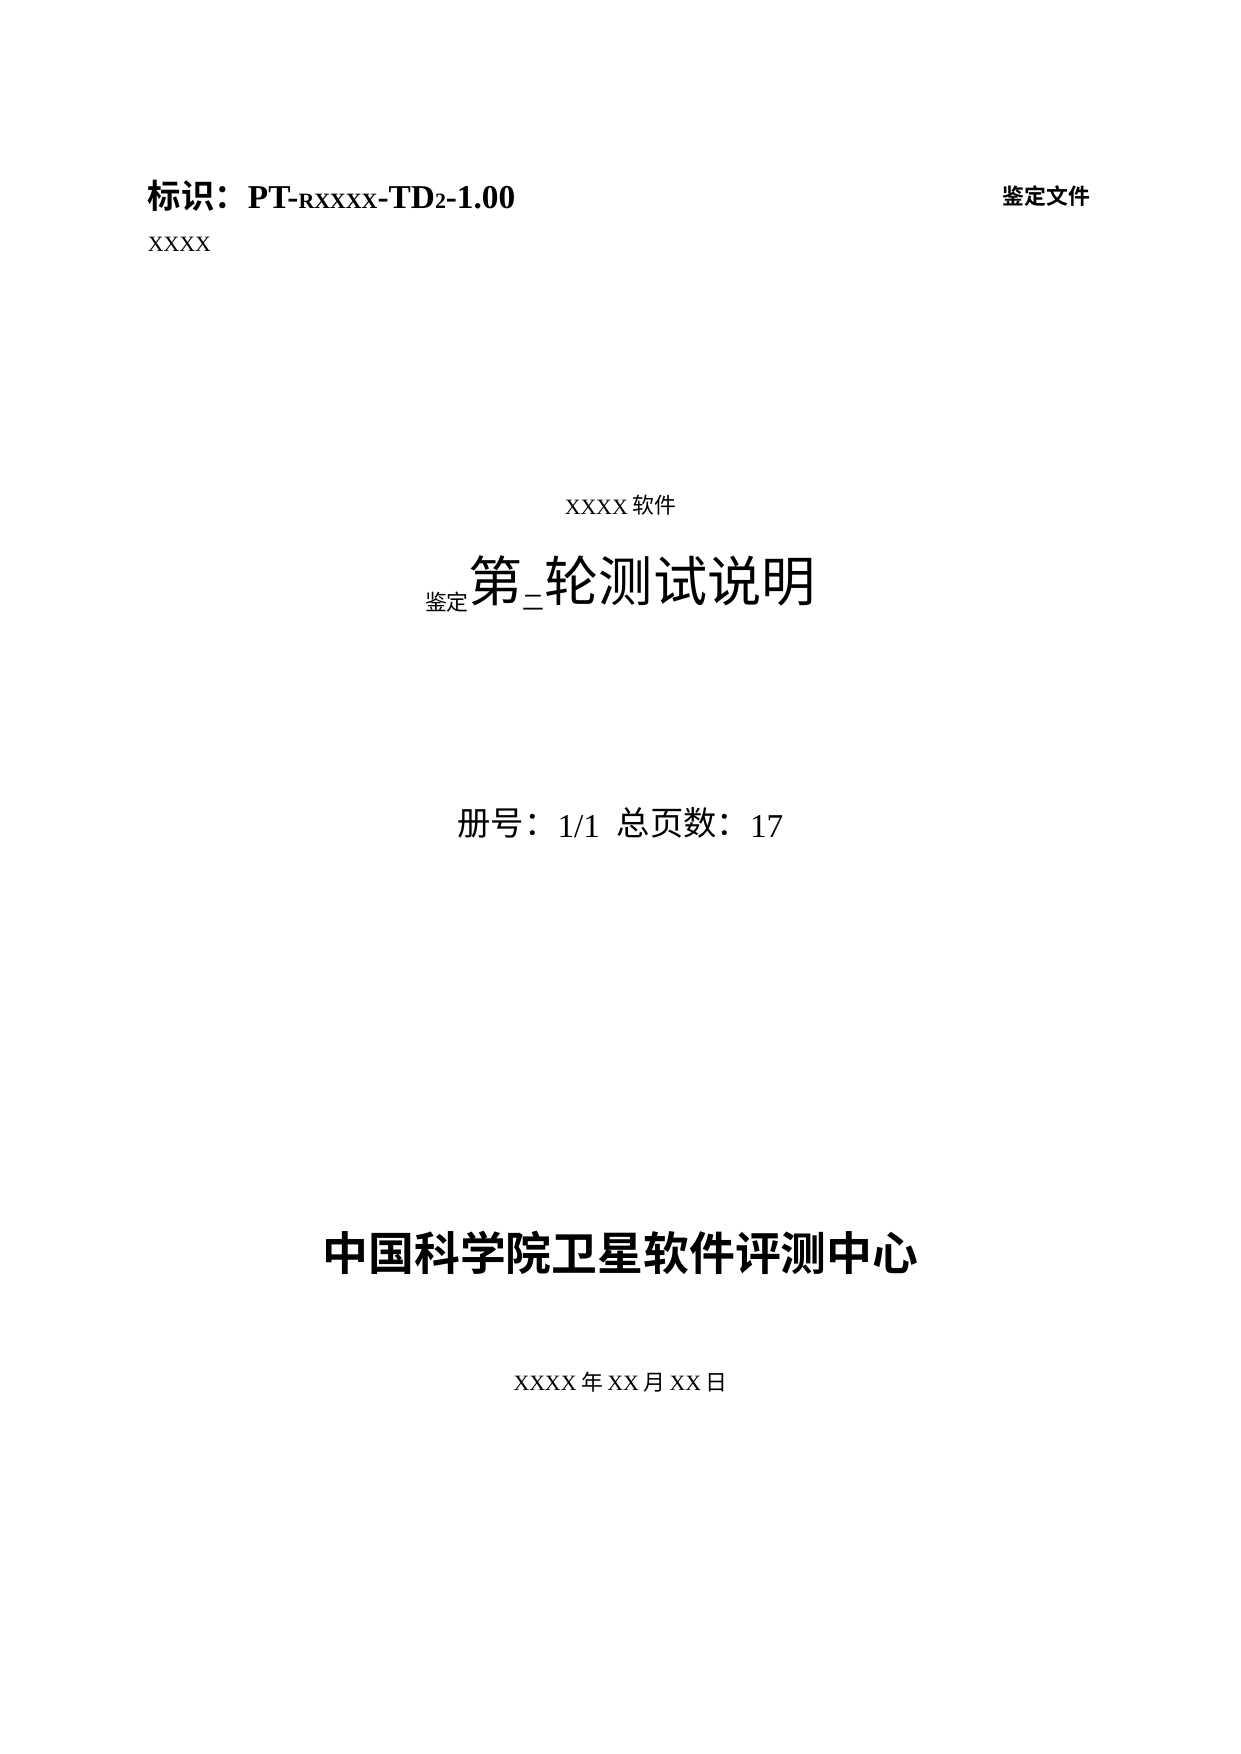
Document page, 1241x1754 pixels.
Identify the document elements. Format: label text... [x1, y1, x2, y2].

text 册号：1/1 总页数：17 [148, 779, 1092, 844]
text 第轮测试说明 [148, 519, 1092, 617]
table_header 标识：PT--TD-1.00 [148, 162, 619, 227]
table_header [620, 162, 1091, 227]
text 中国科学院卫星软件评测中心 [148, 1202, 1092, 1299]
